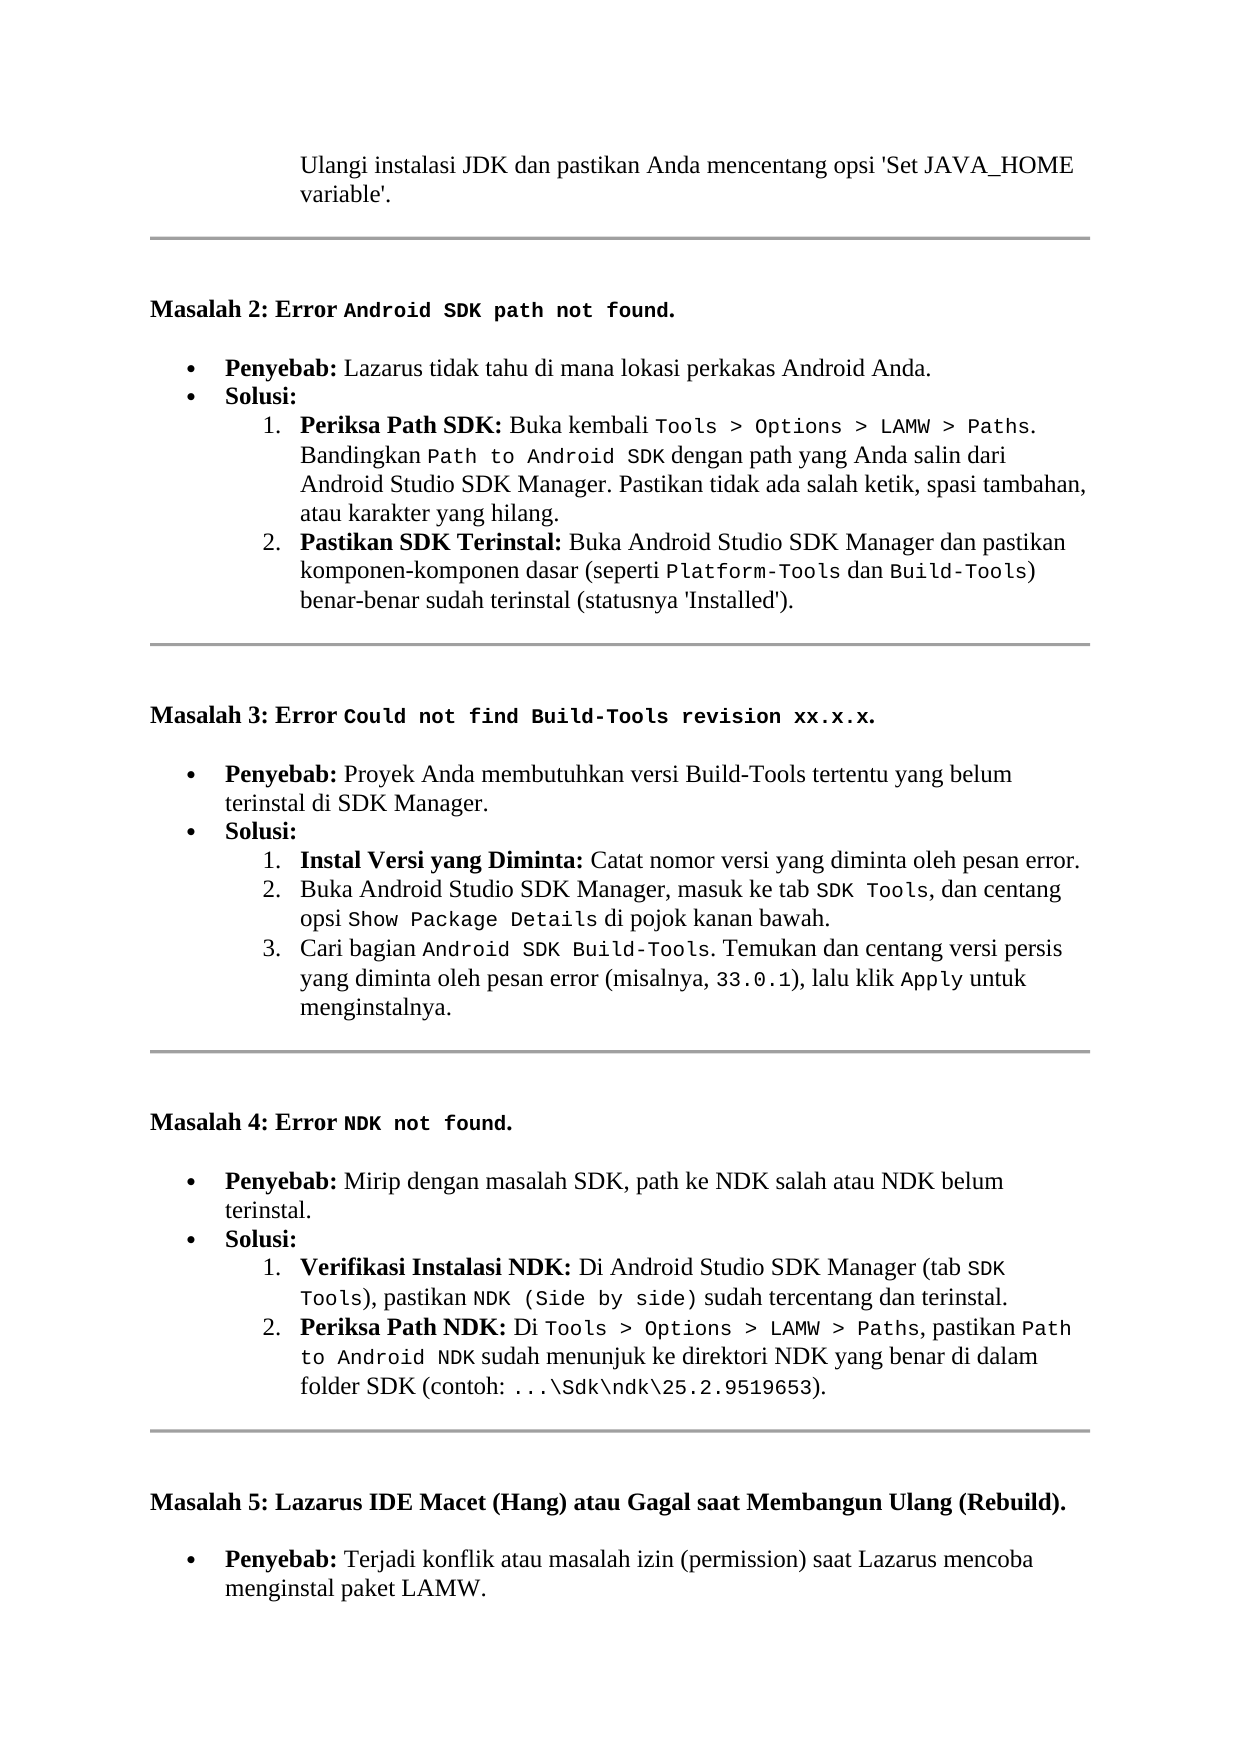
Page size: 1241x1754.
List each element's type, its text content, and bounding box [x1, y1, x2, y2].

list Pastikan SDK Terinstal: Buka Android Studio SDK Manager dan pastikan komponen-komponen dasar (seperti Platform-Tools dan Build-Tools) benar-benar sudah terinstal (statusnya 'Installed'). [262, 527, 1090, 614]
text Masalah 2: Error Android SDK path not found. [150, 294, 1090, 323]
list Penyebab: Mirip dengan masalah SDK, path ke NDK salah atau NDK belum terinstal. [187, 1166, 1090, 1224]
list Verifikasi Instalasi NDK: Di Android Studio SDK Manager (tab SDK Tools), pastikan NDK (Side by side) sudah tercentang dan terinstal. [262, 1252, 1090, 1312]
text Masalah 3: Error Could not find Build-Tools revision xx.x.x. [150, 700, 1090, 730]
list Penyebab: Proyek Anda membutuhkan versi Build-Tools tertentu yang belum terinstal di SDK Manager. [187, 759, 1090, 816]
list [262, 150, 1090, 207]
text Masalah 4: Error NDK not found. [150, 1107, 1090, 1137]
list Penyebab: Lazarus tidak tahu di mana lokasi perkakas Android Anda. [187, 353, 1090, 381]
list Solusi: [187, 816, 1090, 845]
list Solusi: [187, 381, 1090, 410]
list Periksa Path NDK: Di Tools > Options > LAMW > Paths, pastikan Path to Android NDK sudah menunjuk ke direktori NDK yang benar di dalam folder SDK (contoh: ...\Sdk\ndk\25.2.9519653). [262, 1312, 1090, 1400]
list Cari bagian Android SDK Build-Tools. Temukan dan centang versi persis yang diminta oleh pesan error (misalnya, 33.0.1), lalu klik Apply untuk menginstalnya. [262, 933, 1090, 1021]
list Periksa Path SDK: Buka kembali Tools > Options > LAMW > Paths. Bandingkan Path to Android SDK dengan path yang Anda salin dari Android Studio SDK Manager. Pastikan tidak ada salah ketik, spasi tambahan, atau karakter yang hilang. [262, 410, 1090, 527]
list Penyebab: Terjadi konflik atau masalah izin (permission) saat Lazarus mencoba menginstal paket LAMW. [187, 1544, 1090, 1602]
list Instal Versi yang Diminta: Catat nomor versi yang diminta oleh pesan error. [262, 845, 1090, 874]
list Solusi: [187, 1224, 1090, 1252]
list Buka Android Studio SDK Manager, masuk ke tab SDK Tools, dan centang opsi Show Package Details di pojok kanan bawah. [262, 874, 1090, 933]
text Masalah 5: Lazarus IDE Macet (Hang) atau Gagal saat Membangun Ulang (Rebuild). [150, 1487, 1090, 1515]
